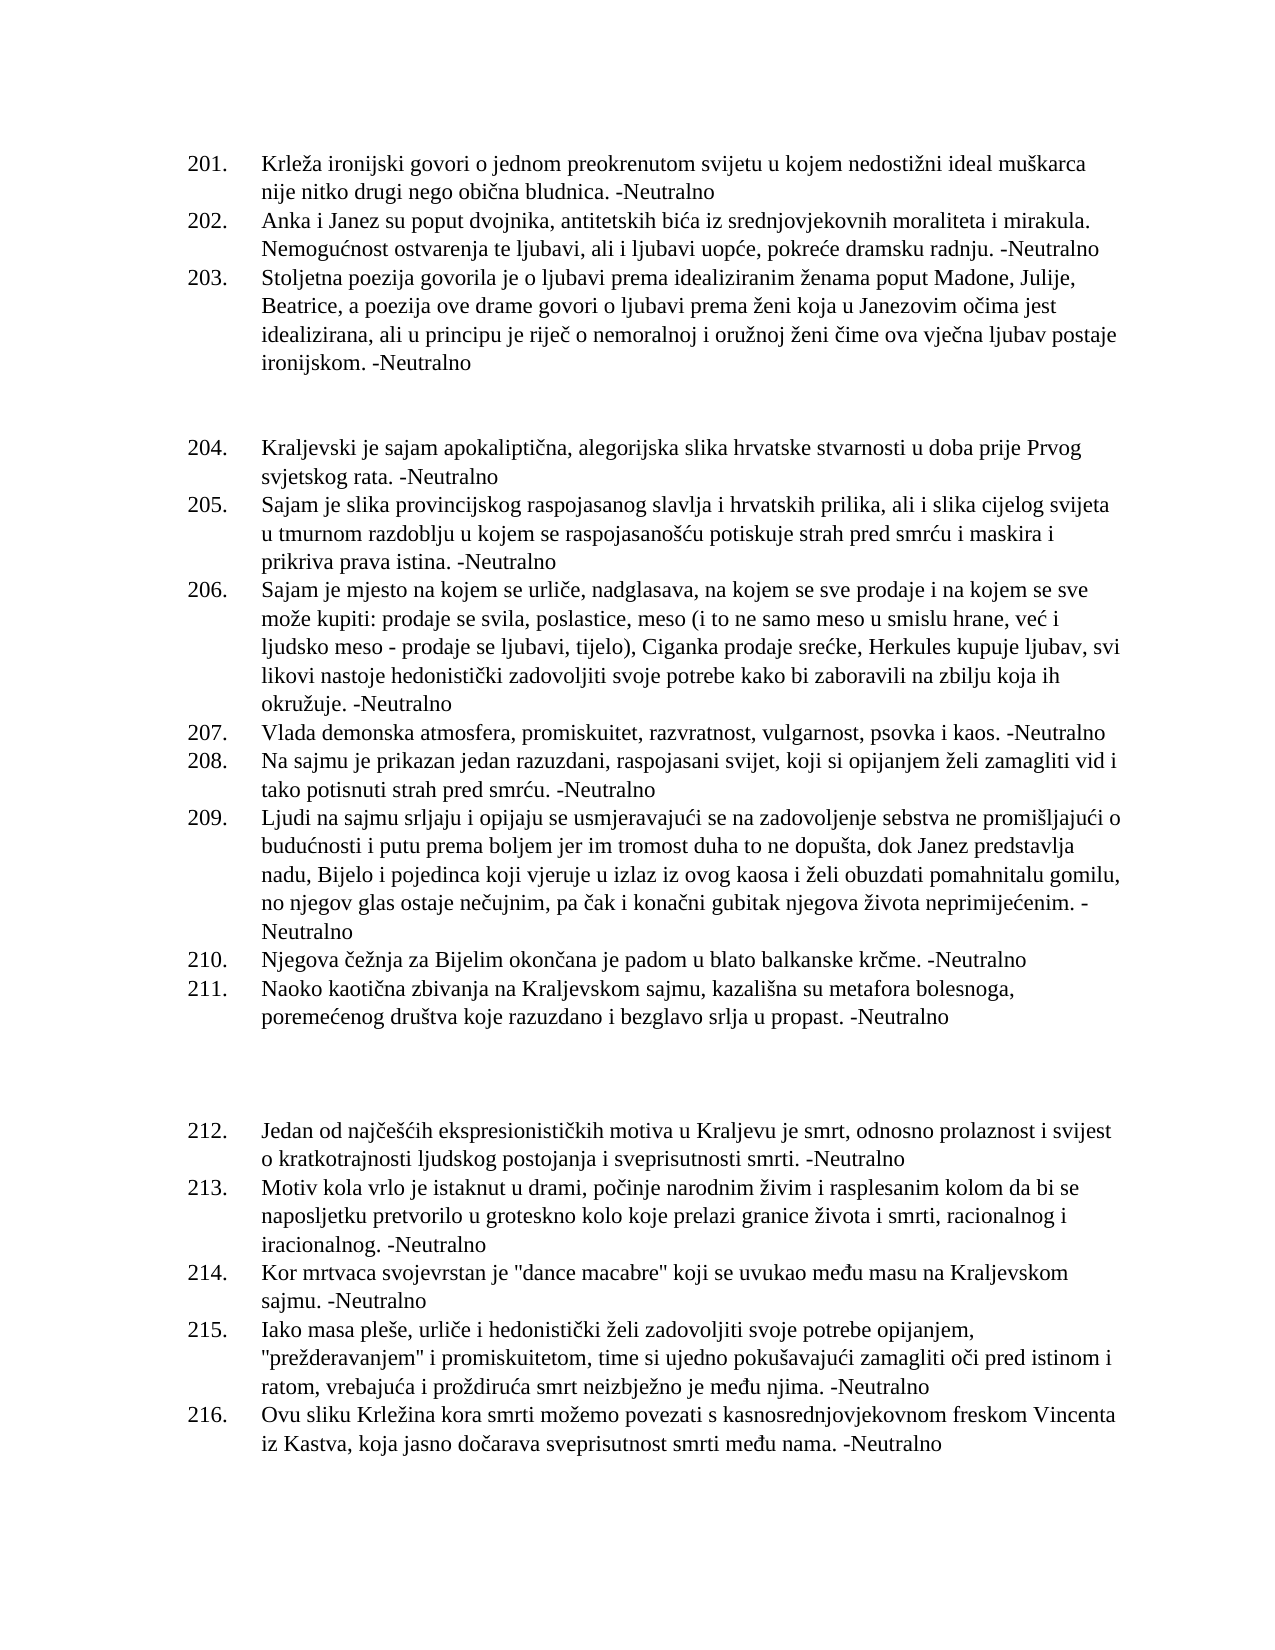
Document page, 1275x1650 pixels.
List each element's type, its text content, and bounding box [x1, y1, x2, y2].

list Ovu sliku Krležina kora smrti možemo povezati s kasnosrednjovjekovnom freskom Vincenta iz Kastva, koja jasno dočarava sveprisutnost smrti među nama. -Neutralno [187, 1401, 1125, 1456]
list Vlada demonska atmosfera, promiskuitet, razvratnost, vulgarnost, psovka i kaos. -Neutralno [187, 719, 1125, 745]
list Njegova čežnja za Bijelim okončana je padom u blato balkanske krčme. -Neutralno [187, 946, 1125, 973]
list Jedan od najčešćih ekspresionističkih motiva u Kraljevu je smrt, odnosno prolaznost i svijest o kratkotrajnosti ljudskog postojanja i sveprisutnosti smrti. -Neutralno [187, 1117, 1125, 1172]
list Motiv kola vrlo je istaknut u drami, počinje narodnim živim i rasplesanim kolom da bi se naposljetku pretvorilo u groteskno kolo koje prelazi granice života i smrti, racionalnog i iracionalnog. -Neutralno [187, 1174, 1125, 1257]
list Sajam je slika provincijskog raspojasanog slavlja i hrvatskih prilika, ali i slika cijelog svijeta u tmurnom razdoblju u kojem se raspojasanošću potiskuje strah pred smrću i maskira i prikriva prava istina. -Neutralno [187, 491, 1125, 574]
list Na sajmu je prikazan jedan razuzdani, raspojasani svijet, koji si opijanjem želi zamagliti vid i tako potisnuti strah pred smrću. -Neutralno [187, 747, 1125, 802]
list Naoko kaotična zbivanja na Kraljevskom sajmu, kazališna su metafora bolesnoga, poremećenog društva koje razuzdano i bezglavo srlja u propast. -Neutralno [187, 975, 1125, 1029]
list Kor mrtvaca svojevrstan je ''dance macabre'' koji se uvukao među masu na Kraljevskom sajmu. -Neutralno [187, 1259, 1125, 1314]
list Anka i Janez su poput dvojnika, antitetskih bića iz srednjovjekovnih moraliteta i mirakula. Nemogućnost ostvarenja te ljubavi, ali i ljubavi uopće, pokreće dramsku radnju. -Neutralno [187, 207, 1125, 262]
list Sajam je mjesto na kojem se urliče, nadglasava, na kojem se sve prodaje i na kojem se sve može kupiti: prodaje se svila, poslastice, meso (i to ne samo meso u smislu hrane, već i ljudsko meso - prodaje se ljubavi, tijelo), Ciganka prodaje srećke, Herkules kupuje ljubav, svi likovi nastoje hedonistički zadovoljiti svoje potrebe kako bi zaboravili na zbilju koja ih okružuje. -Neutralno [187, 577, 1125, 717]
list Stoljetna poezija govorila je o ljubavi prema idealiziranim ženama poput Madone, Julije, Beatrice, a poezija ove drame govori o ljubavi prema ženi koja u Janezovim očima jest idealizirana, ali u principu je riječ o nemoralnoj i oružnoj ženi čime ova vječna ljubav postaje ironijskom. -Neutralno [187, 264, 1125, 375]
list Iako masa pleše, urliče i hedonistički želi zadovoljiti svoje potrebe opijanjem, ''prežderavanjem'' i promiskuitetom, time si ujedno pokušavajući zamagliti oči pred istinom i ratom, vrebajuća i proždiruća smrt neizbježno je među njima. -Neutralno [187, 1316, 1125, 1399]
list Krleža ironijski govori o jednom preokrenutom svijetu u kojem nedostižni ideal muškarca nije nitko drugi nego obična bludnica. -Neutralno [187, 150, 1125, 205]
list Ljudi na sajmu srljaju i opijaju se usmjeravajući se na zadovoljenje sebstva ne promišljajući o budućnosti i putu prema boljem jer im tromost duha to ne dopušta, dok Janez predstavlja nadu, Bijelo i pojedinca koji vjeruje u izlaz iz ovog kaosa i želi obuzdati pomahnitalu gomilu, no njegov glas ostaje nečujnim, pa čak i konačni gubitak njegova života neprimijećenim. -Neutralno [187, 804, 1125, 944]
list Kraljevski je sajam apokaliptična, alegorijska slika hrvatske stvarnosti u doba prije Prvog svjetskog rata. -Neutralno [187, 434, 1125, 489]
